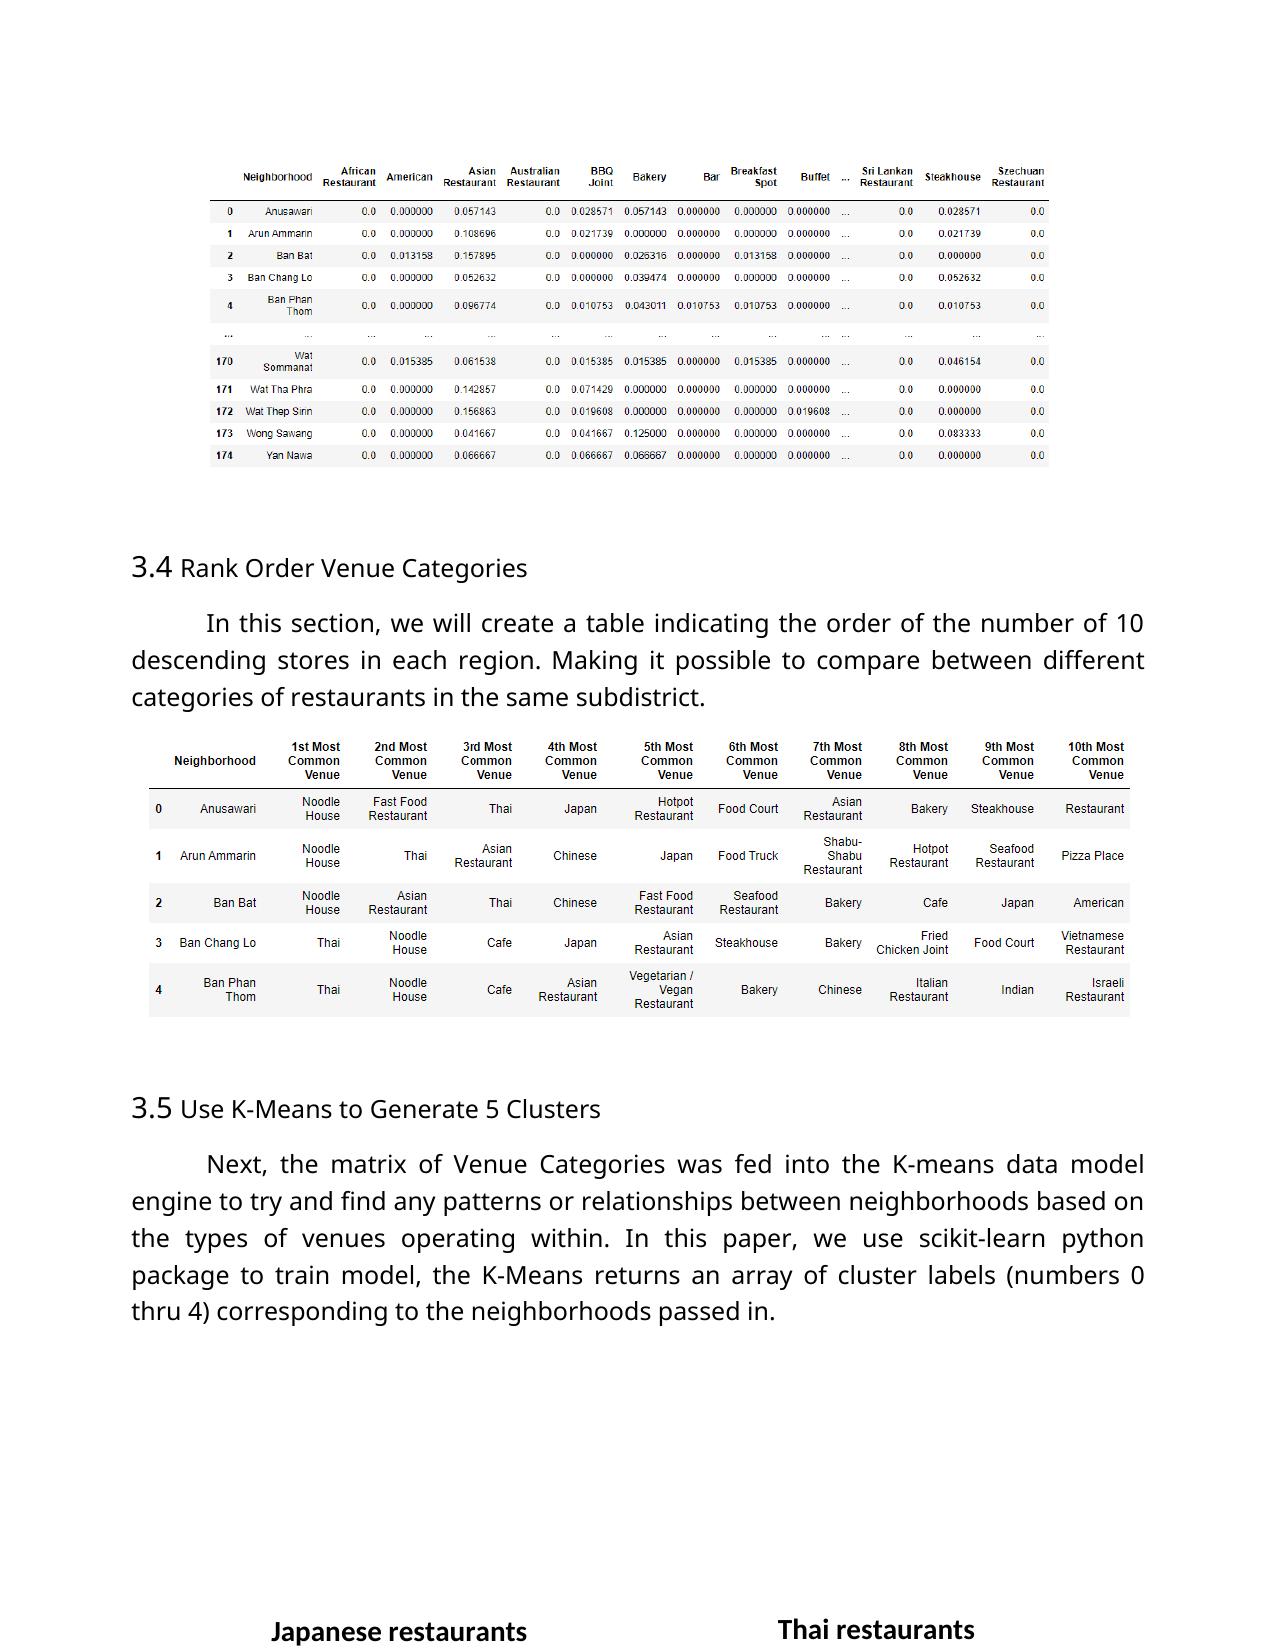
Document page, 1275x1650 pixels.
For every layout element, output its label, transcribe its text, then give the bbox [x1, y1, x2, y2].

text 3.4 Rank Order Venue Categories [131, 546, 1146, 586]
text In this section, we will create a table indicating the order of the number of 10 descending stores in each region. Making it possible to compare between different categories of restaurants in the same subdistrict. [131, 606, 1146, 713]
text Next, the matrix of Venue Categories was fed into the K-means data model engine to try and find any patterns or relationships between neighborhoods based on the types of venues operating within. In this paper, we use scikit-learn python package to train model, the K-Means returns an array of cluster labels (numbers 0 thru 4) corresponding to the neighborhoods passed in. [131, 1147, 1146, 1328]
text 3.5 Use K-Means to Generate 5 Clusters [131, 1087, 1146, 1127]
